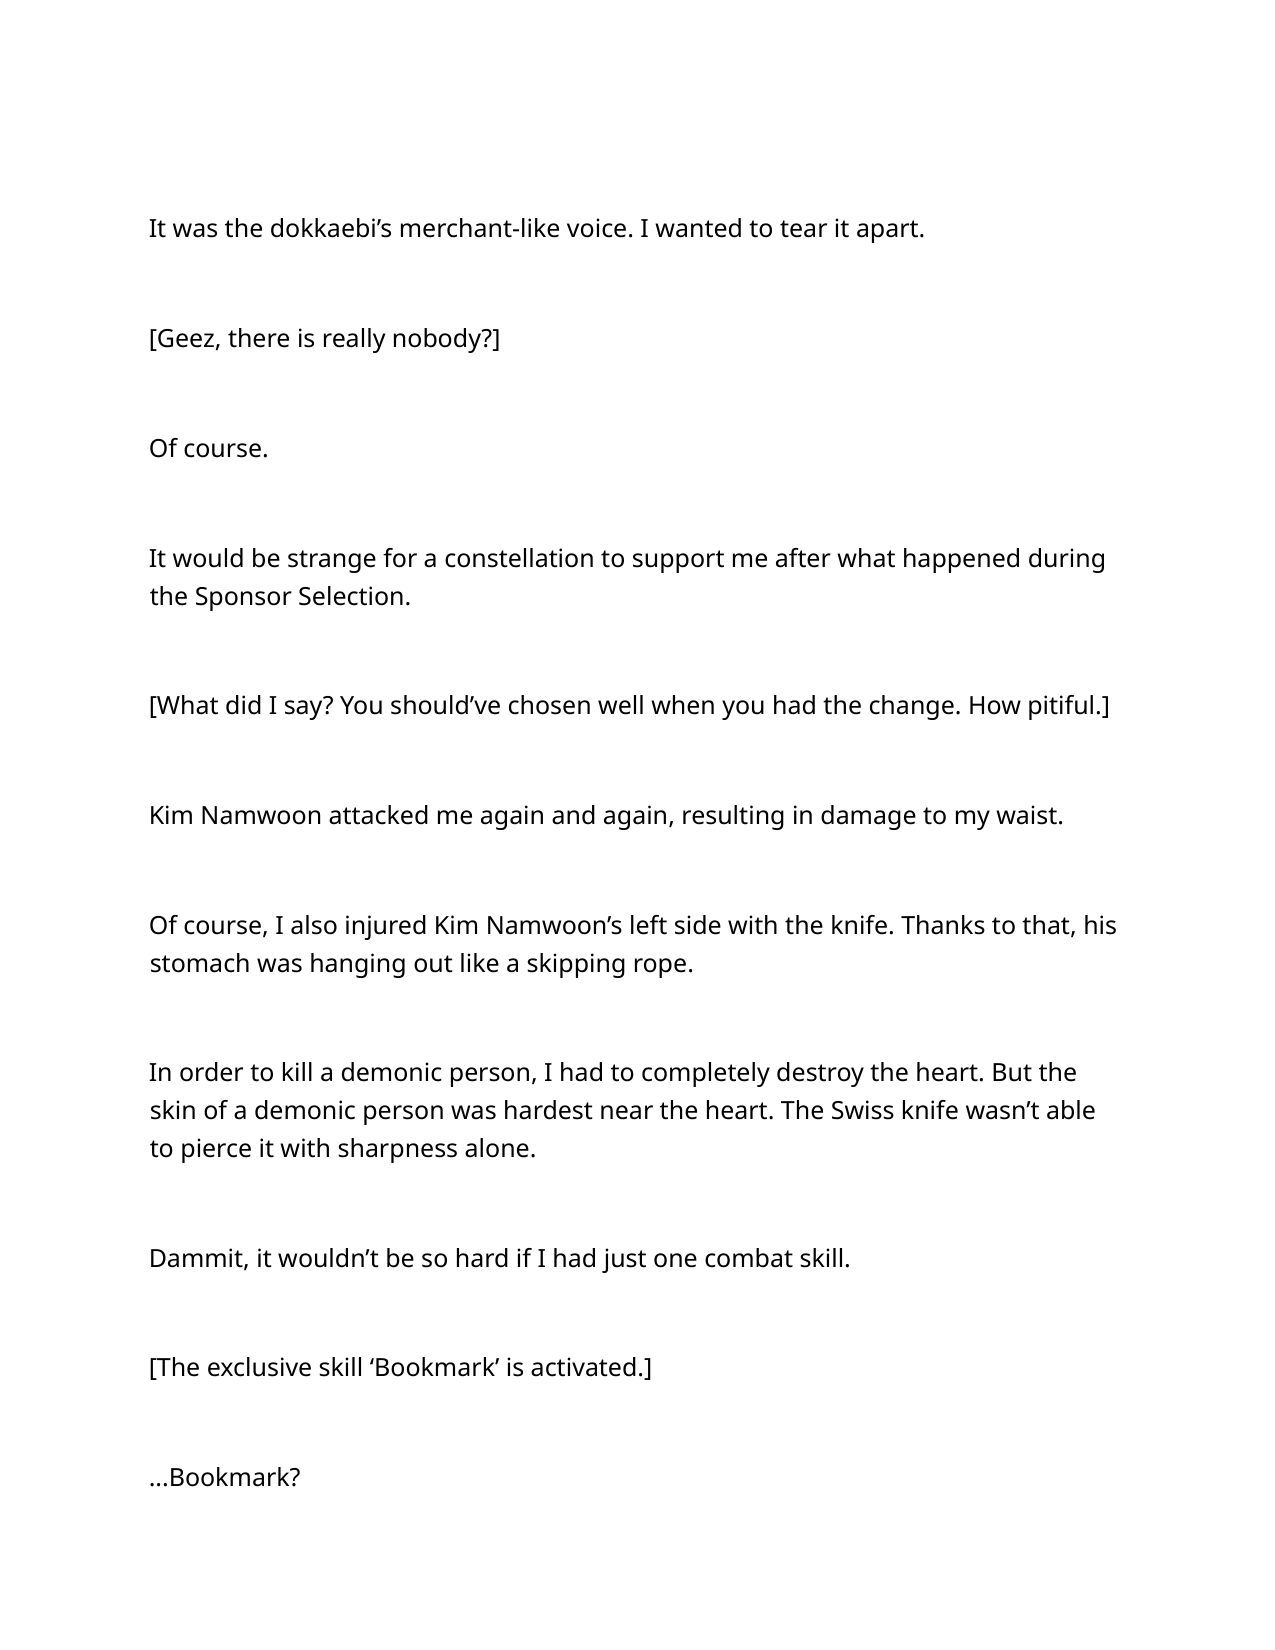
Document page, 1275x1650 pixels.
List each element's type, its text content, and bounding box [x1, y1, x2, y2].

text In order to kill a demonic person, I had to completely destroy the heart. But the skin of a demonic person was hardest near the heart. The Swiss knife wasn’t able to pierce it with sharpness alone. [148, 1055, 1124, 1164]
text [The exclusive skill ‘Bookmark’ is activated.] [148, 1350, 1124, 1384]
text It was the dokkaebi’s merchant-like voice. I wanted to tear it apart. [148, 211, 1124, 245]
text Kim Namwoon attacked me again and again, resulting in damage to my waist. [148, 798, 1124, 832]
text Of course. [148, 431, 1124, 465]
text Of course, I also injured Kim Namwoon’s left side with the knife. Thanks to that, his stomach was hanging out like a skipping rope. [148, 907, 1124, 979]
text It would be strange for a constellation to support me after what happened during the Sponsor Selection. [148, 540, 1124, 612]
text [What did I say? You should’ve chosen well when you had the change. How pitiful.] [148, 688, 1124, 722]
text Dammit, it wouldn’t be so hard if I had just one combat skill. [148, 1240, 1124, 1274]
text ...Bookmark? [148, 1460, 1124, 1494]
text [Geez, there is really nobody?] [148, 321, 1124, 355]
